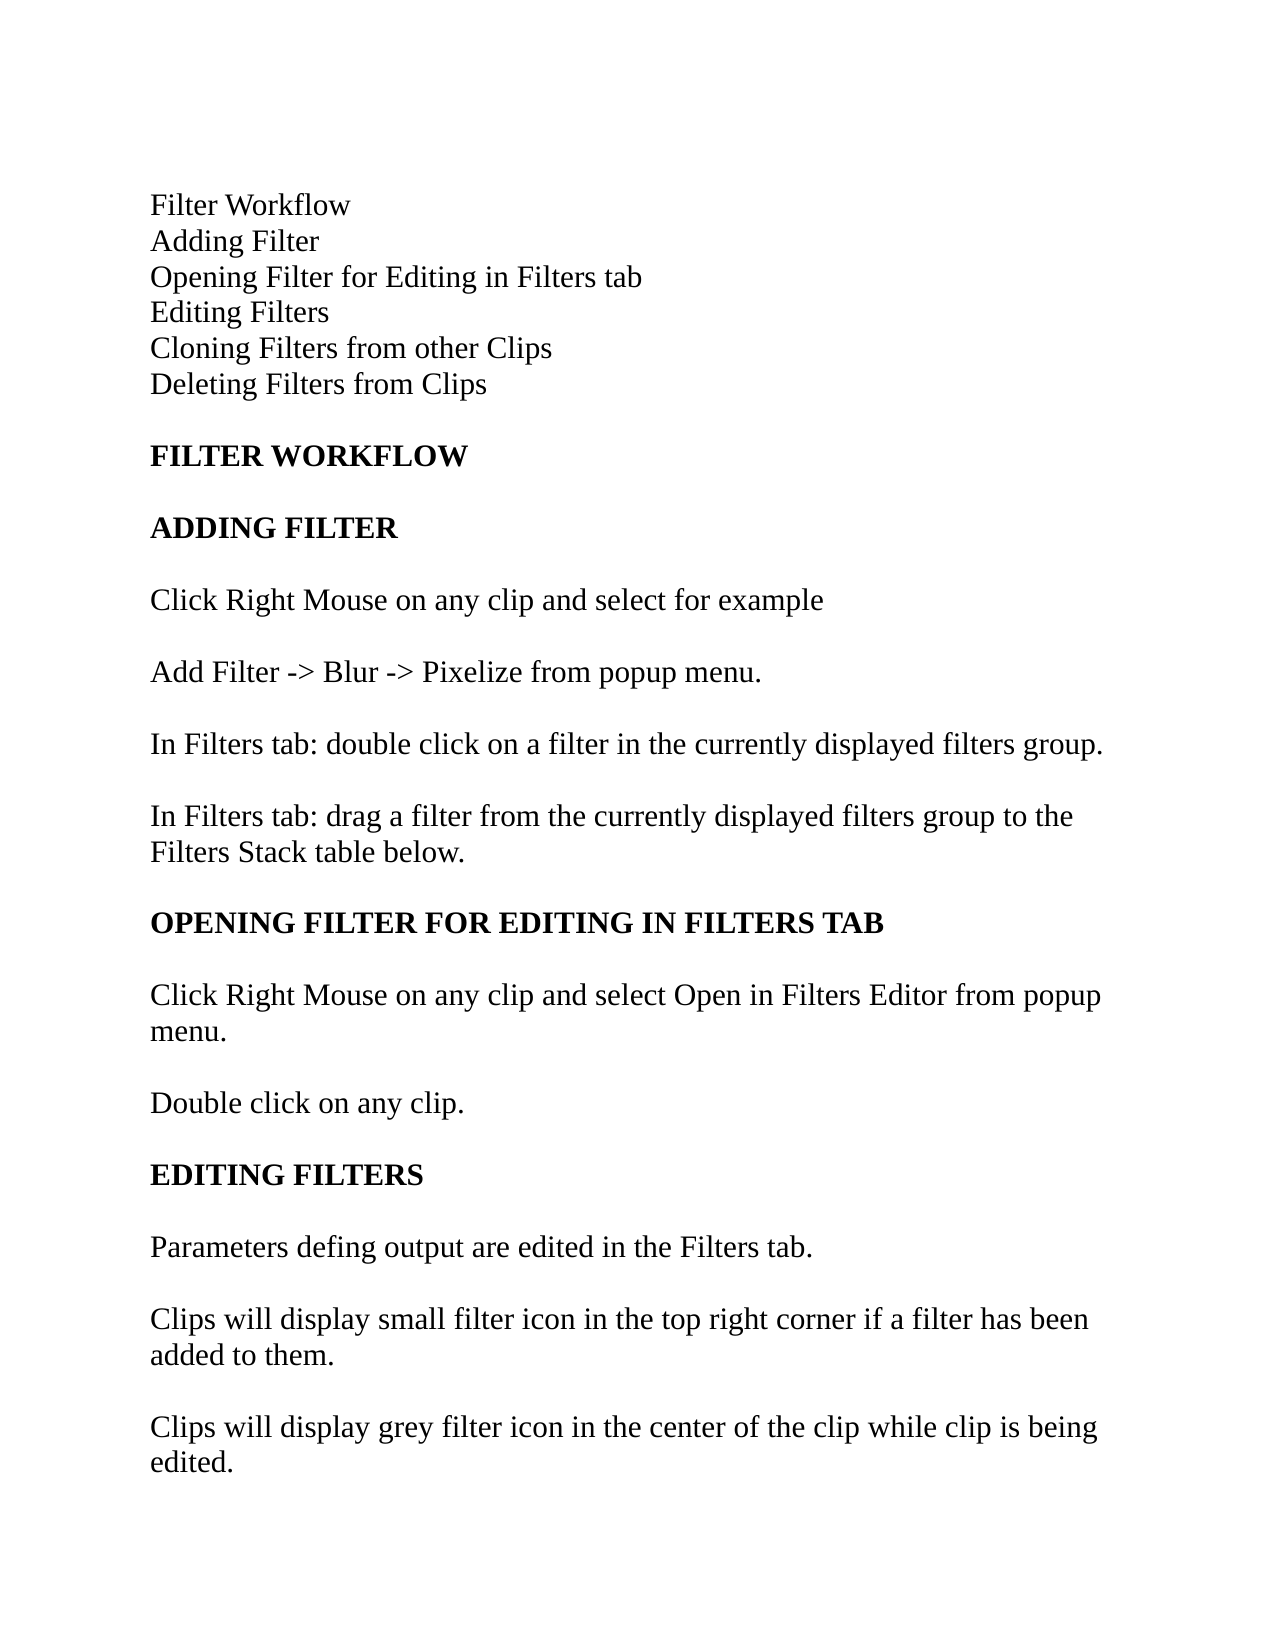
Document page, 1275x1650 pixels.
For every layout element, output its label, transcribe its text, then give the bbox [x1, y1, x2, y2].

text Filter Workflow [150, 186, 1125, 222]
text Double click on any clip. [150, 1084, 1125, 1120]
text Click Right Mouse on any clip and select Open in Filters Editor from popup menu. [150, 977, 1125, 1048]
text ADDING FILTER [150, 509, 1125, 545]
text Adding Filter [150, 222, 1125, 258]
text Parameters defing output are edited in the Filters tab. [150, 1228, 1125, 1264]
text Clips will display grey filter icon in the center of the clip while clip is being edited. [150, 1408, 1125, 1480]
text Add Filter -> Blur -> Pixelize from popup menu. [150, 653, 1125, 689]
text In Filters tab: drag a filter from the currently displayed filters group to the [150, 797, 1125, 833]
text Filters Stack table below. [150, 833, 1125, 869]
text Opening Filter for Editing in Filters tab [150, 258, 1125, 294]
text EDITING FILTERS [150, 1156, 1125, 1192]
text Cloning Filters from other Clips [150, 330, 1125, 366]
text Editing Filters [150, 294, 1125, 330]
text Deleting Filters from Clips [150, 366, 1125, 402]
text Click Right Mouse on any clip and select for example [150, 581, 1125, 617]
text In Filters tab: double click on a filter in the currently displayed filters group. [150, 725, 1125, 761]
text FILTER WORKFLOW [150, 437, 1125, 473]
text OPENING FILTER FOR EDITING IN FILTERS TAB [150, 905, 1125, 941]
text Clips will display small filter icon in the top right corner if a filter has been added to them. [150, 1300, 1125, 1372]
